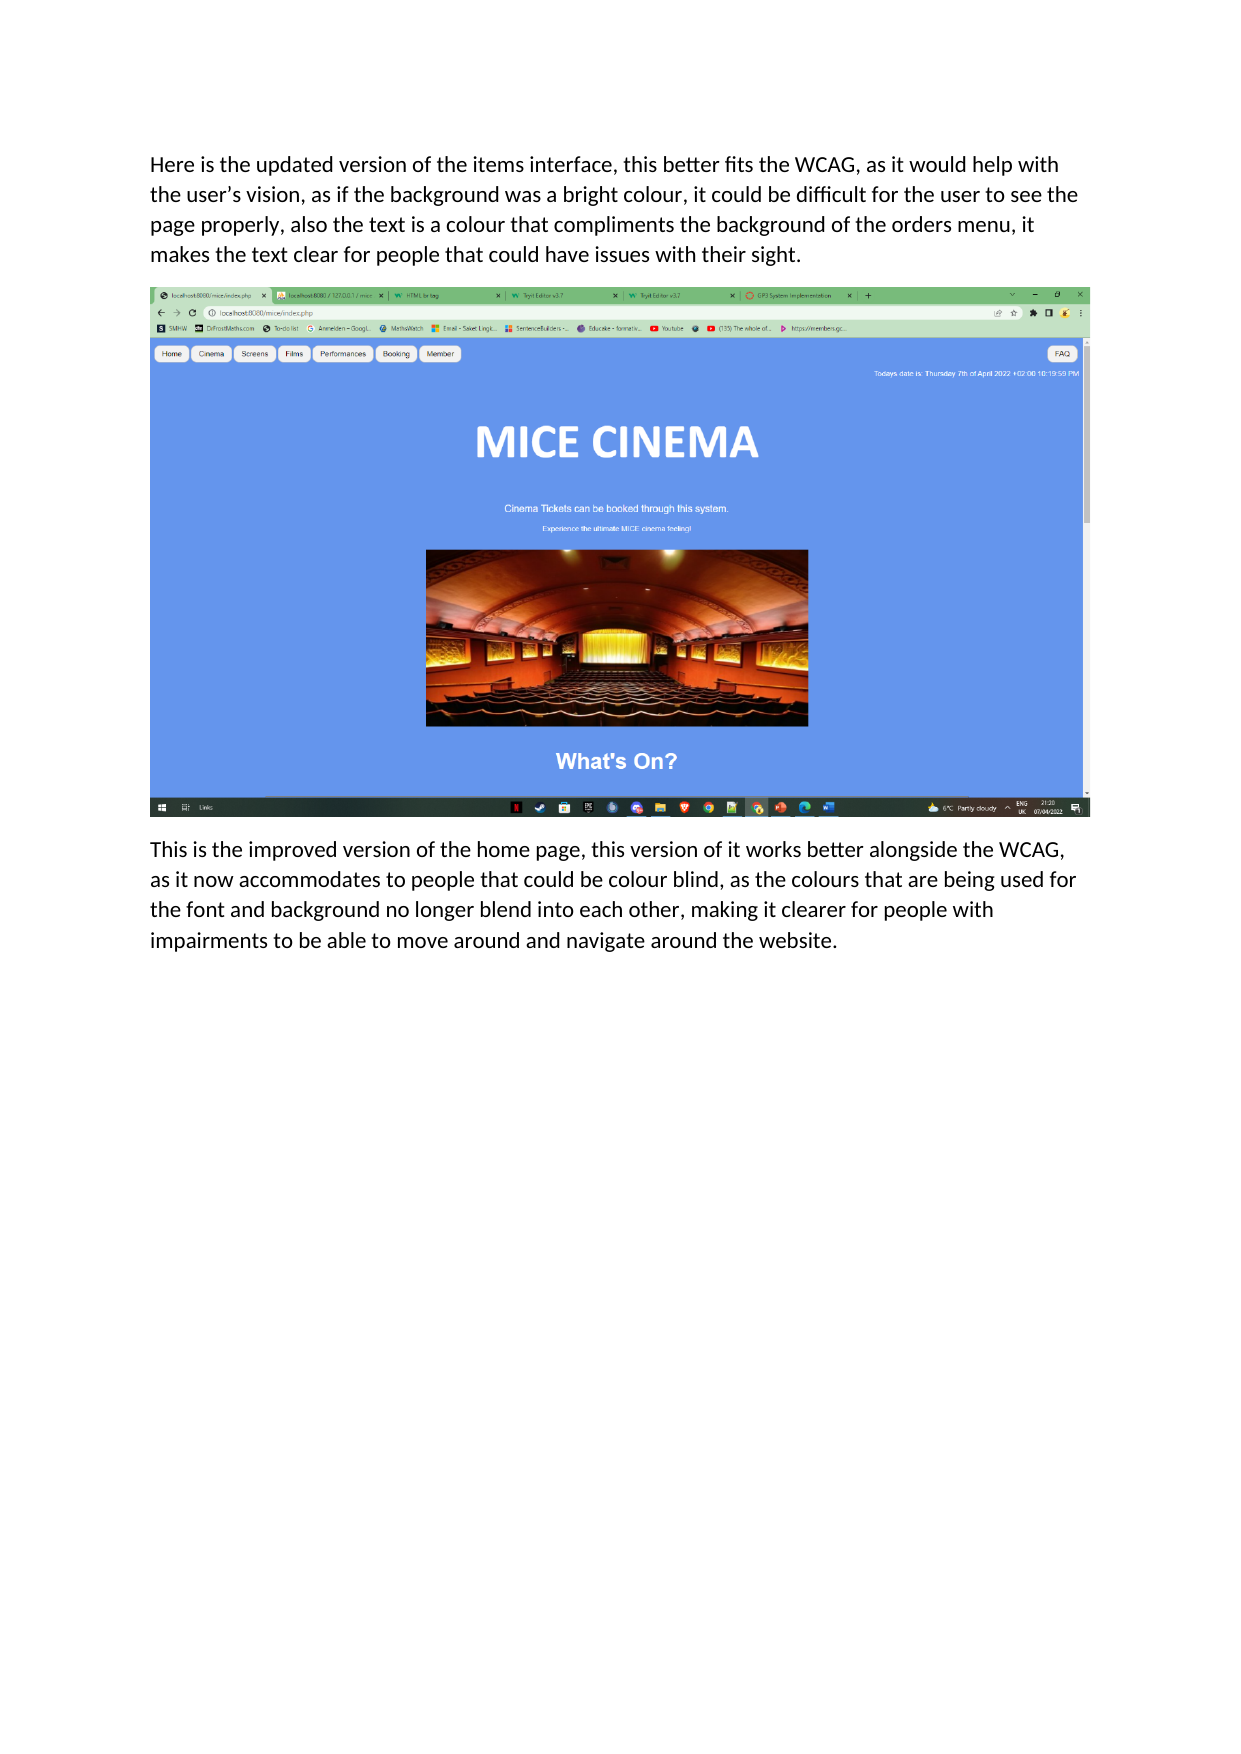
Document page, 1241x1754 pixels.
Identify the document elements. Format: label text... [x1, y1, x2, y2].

text Here is the updated version of the items interface, this better fits the WCAG, as it would help with the user’s vision, as if the background was a bright colour, it could be difficult for the user to see the page properly, also the text is a colour that compliments the background of the orders menu, it makes the text clear for people that could have issues with their sight. [150, 150, 1090, 269]
picture [150, 287, 1091, 817]
text This is the improved version of the home page, this version of it works better alongside the WCAG, as it now accommodates to people that could be colour blind, as the colours that are being used for the font and background no longer blend into each other, making it clearer for people with impairments to be able to move around and navigate around the website. [150, 835, 1090, 954]
